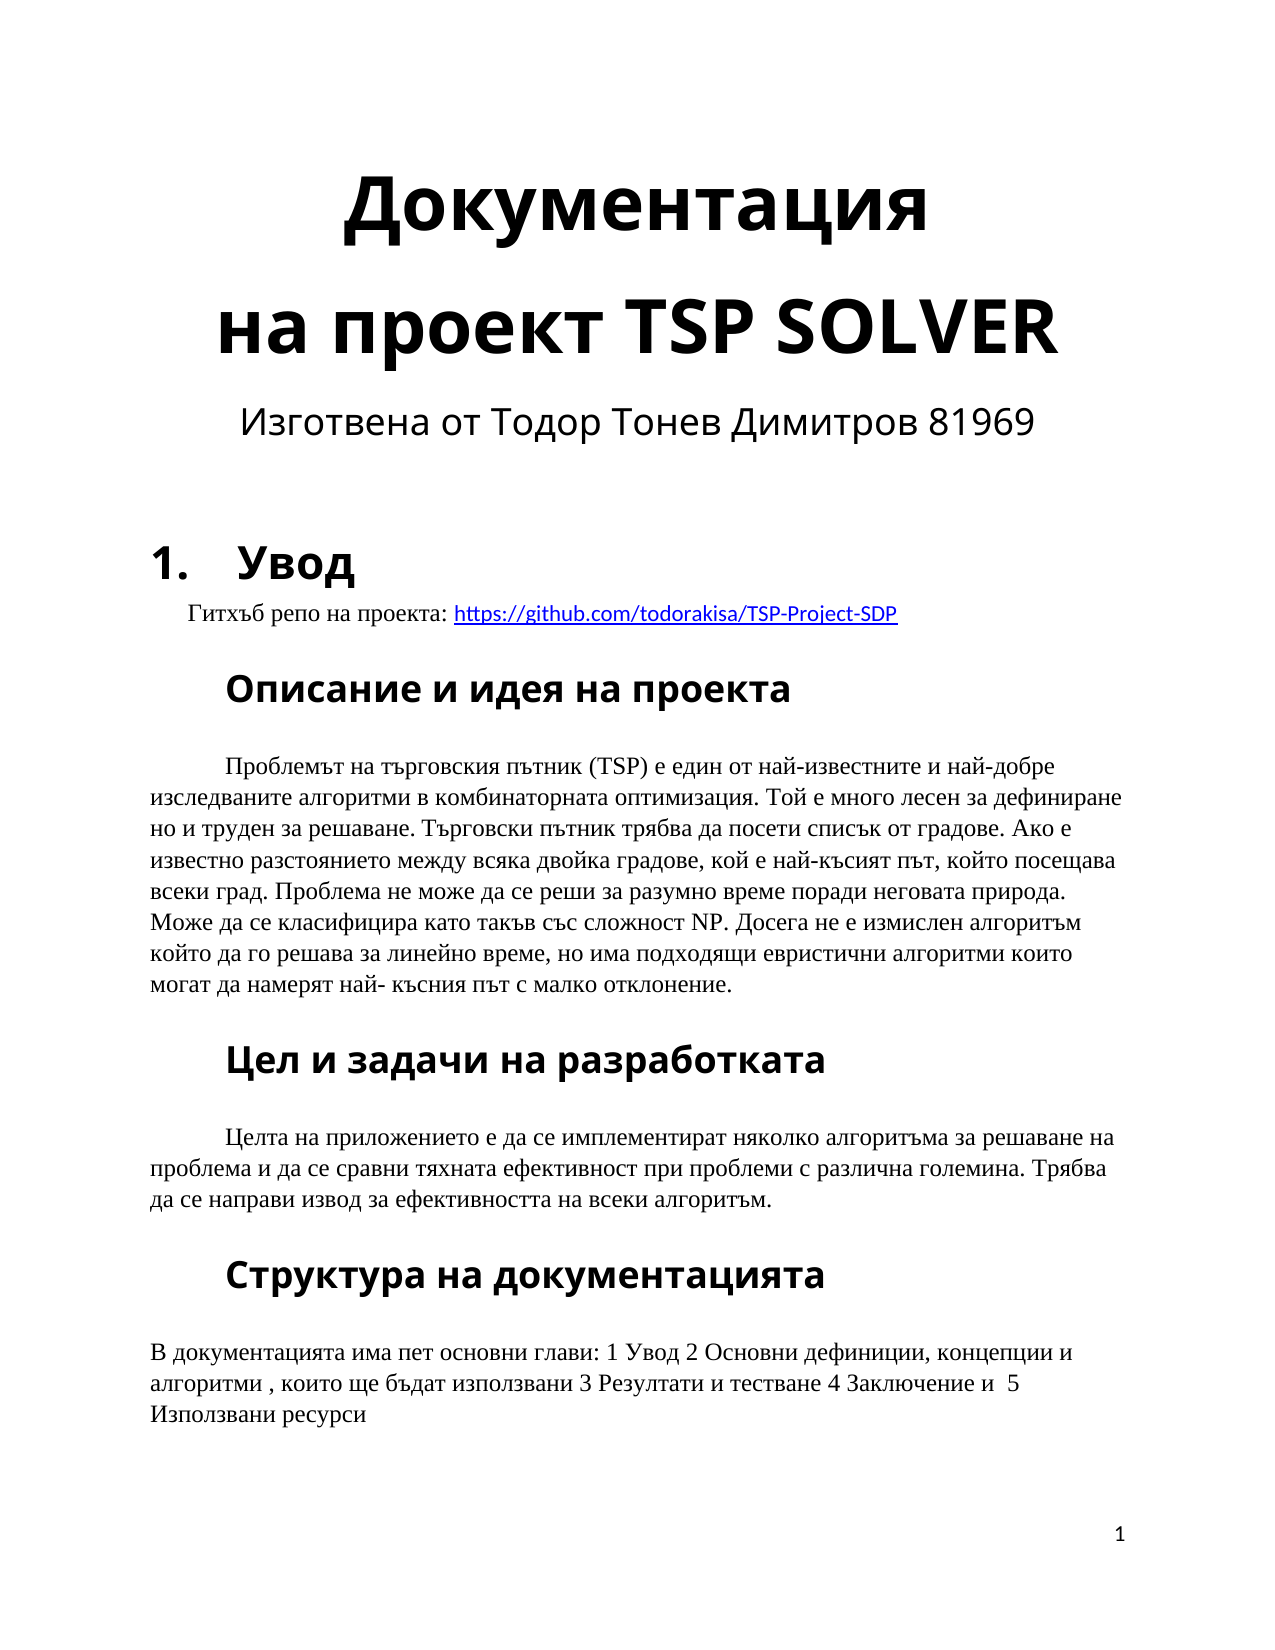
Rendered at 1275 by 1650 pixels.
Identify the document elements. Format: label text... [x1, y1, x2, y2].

text Цел и задачи на разработката [150, 1033, 1125, 1084]
text Описание и идея на проекта [150, 663, 1125, 714]
text Проблемът на търговския пътник (TSP) е един от най-известните и най-добре изследваните алгоритми в комбинаторната оптимизация. Той е много лесен за дефиниране но и труден за решаване. Търговски пътник трябва да посети списък от градове. Ако е известно разстоянието между всяка двойка градове, кой е най-късият път, който посещава всеки град. Проблема не може да се реши за разумно време поради неговата природа. Може да се класифицира като такъв със сложност NP. Досега не е измислен алгоритъм който да го решава за линейно време, но има подходящи евристични алгоритми които могат да намерят най- късния път с малко отклонение. [150, 751, 1125, 998]
text Структура на документацията [150, 1248, 1125, 1299]
list Увод [150, 531, 1125, 593]
list Гитхъб репо на проекта: https://github.com/todorakisa/TSP-Project-SDP [187, 598, 1125, 627]
text на проект TSP SOLVER [150, 273, 1125, 375]
text Документация [150, 150, 1125, 252]
text Целта на приложението е да се имплементират няколко алгоритъма за решаване на проблема и да се сравни тяхната ефективност при проблеми с различна големина. Трябва да се направи извод за ефективността на всеки алгоритъм. [150, 1122, 1125, 1212]
text В документацията има пет основни глави: 1 Увод 2 Основни дефиниции, концепции и алгоритми , които ще бъдат използвани 3 Резултати и тестване 4 Заключение и 5 Използвани ресурси [150, 1337, 1125, 1427]
text Изготвена от Тодор Тонев Димитров 81969 [150, 396, 1125, 447]
